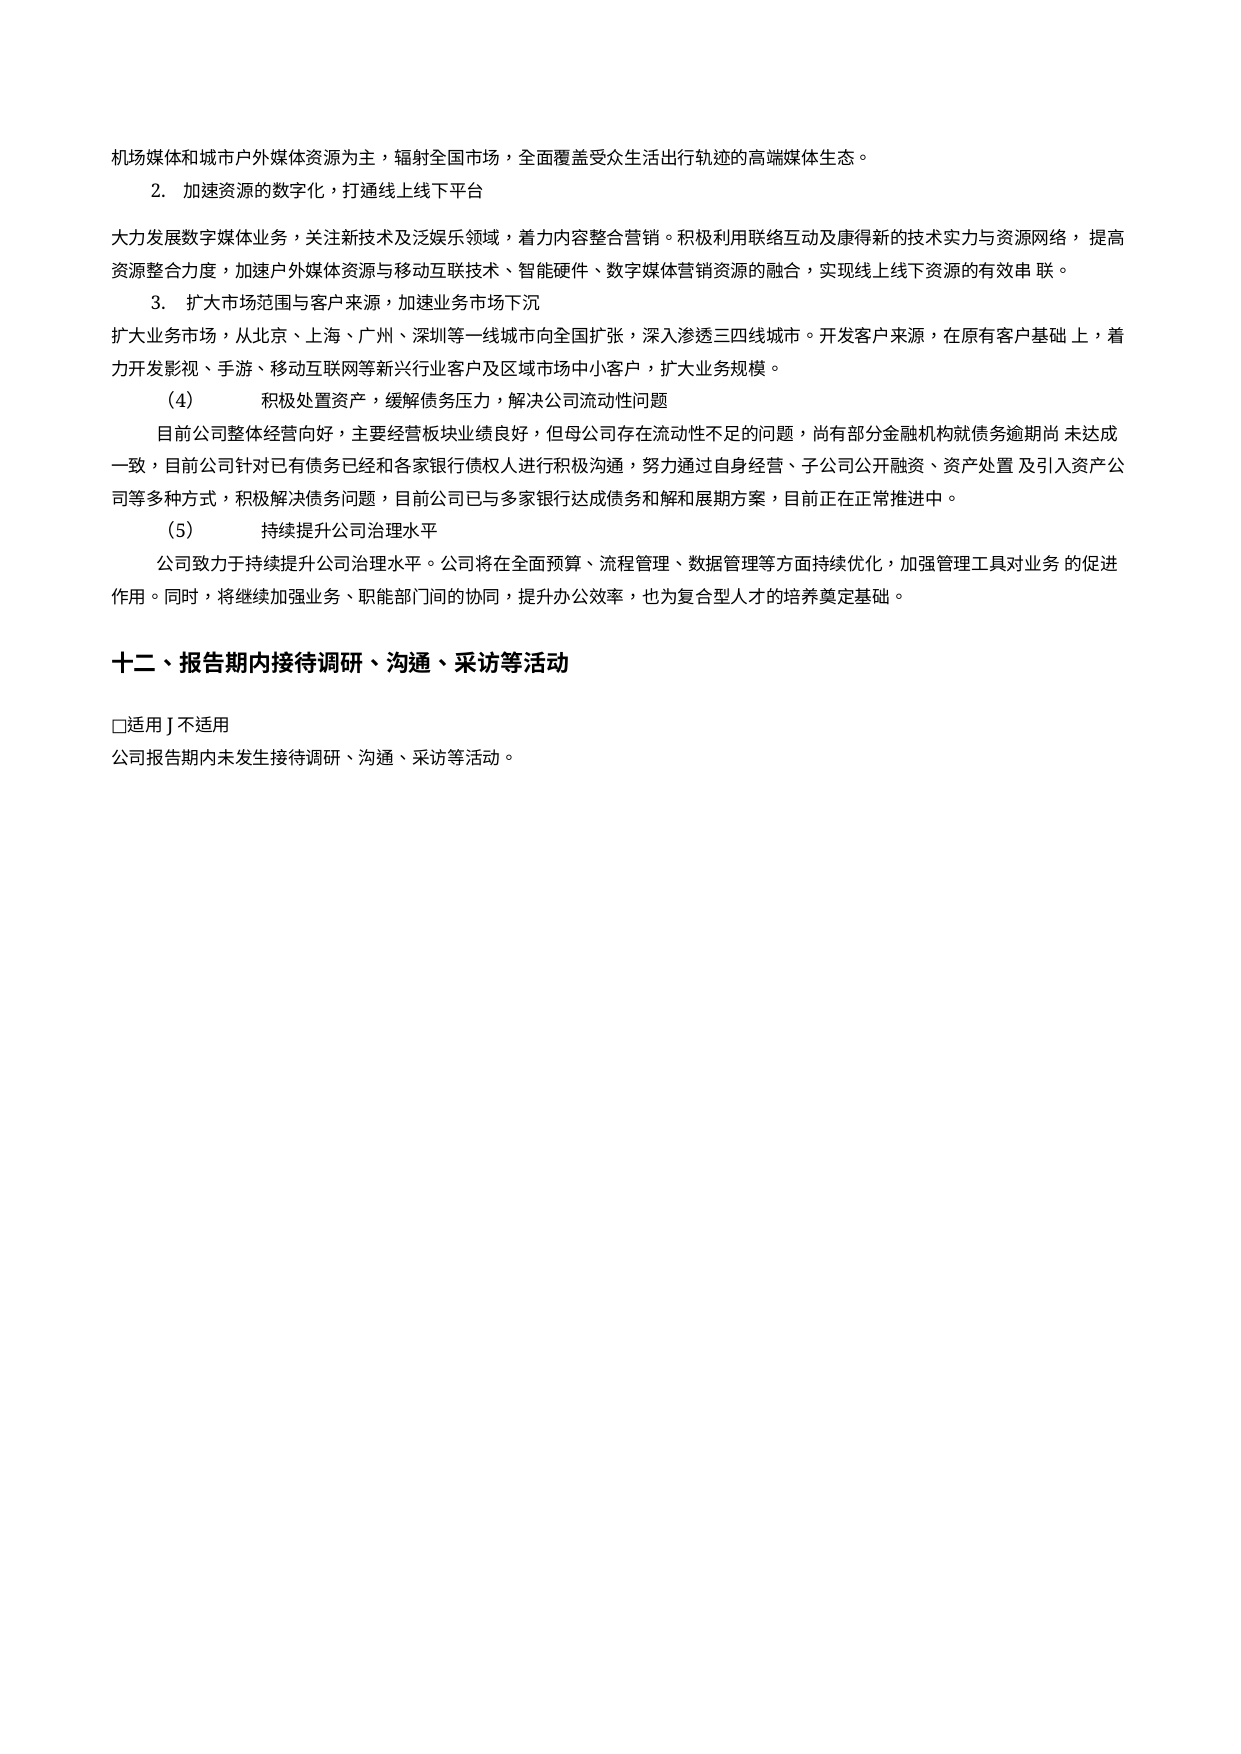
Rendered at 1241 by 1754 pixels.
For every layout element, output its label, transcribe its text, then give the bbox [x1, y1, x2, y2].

list 扩大市场范围与客户来源，加速业务市场下沉 [111, 284, 1130, 316]
text 公司致力于持续提升公司治理水平。公司将在全面预算、流程管理、数据管理等方面持续优化，加强管理工具对业务 的促进作用。同时，将继续加强业务、职能部门间的协同，提升办公效率，也为复合型人才的培养奠定基础。 [111, 544, 1130, 610]
text （4） 积极处置资产，缓解债务压力，解决公司流动性问题 [111, 381, 1130, 414]
text 公司报告期内未发生接待调研、沟通、采访等活动。 [111, 738, 1130, 771]
text 目前公司整体经营向好，主要经营板块业绩良好，但母公司存在流动性不足的问题，尚有部分金融机构就债务逾期尚 未达成一致，目前公司针对已有债务已经和各家银行债权人进行积极沟通，努力通过自身经营、子公司公开融资、资产处置 及引入资产公司等多种方式，积极解决债务问题，目前公司已与多家银行达成债务和解和展期方案，目前正在正常推进中。 [111, 414, 1130, 512]
list 加速资源的数字化，打通线上线下平台 [111, 171, 1130, 204]
subtitle 十二、报告期内接待调研、沟通、采访等活动 [111, 647, 1130, 678]
text 扩大业务市场，从北京、上海、广州、深圳等一线城市向全国扩张，深入渗透三四线城市。开发客户来源，在原有客户基础 上，着力开发影视、手游、移动互联网等新兴行业客户及区域市场中小客户，扩大业务规模。 [111, 316, 1130, 381]
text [111, 138, 1130, 171]
text □适用J不适用 [111, 706, 1130, 738]
text （5） 持续提升公司治理水平 [111, 512, 1130, 544]
text 大力发展数字媒体业务，关注新技术及泛娱乐领域，着力内容整合营销。积极利用联络互动及康得新的技术实力与资源网络， 提高资源整合力度，加速户外媒体资源与移动互联技术、智能硬件、数字媒体营销资源的融合，实现线上线下资源的有效串 联。 [111, 218, 1130, 284]
